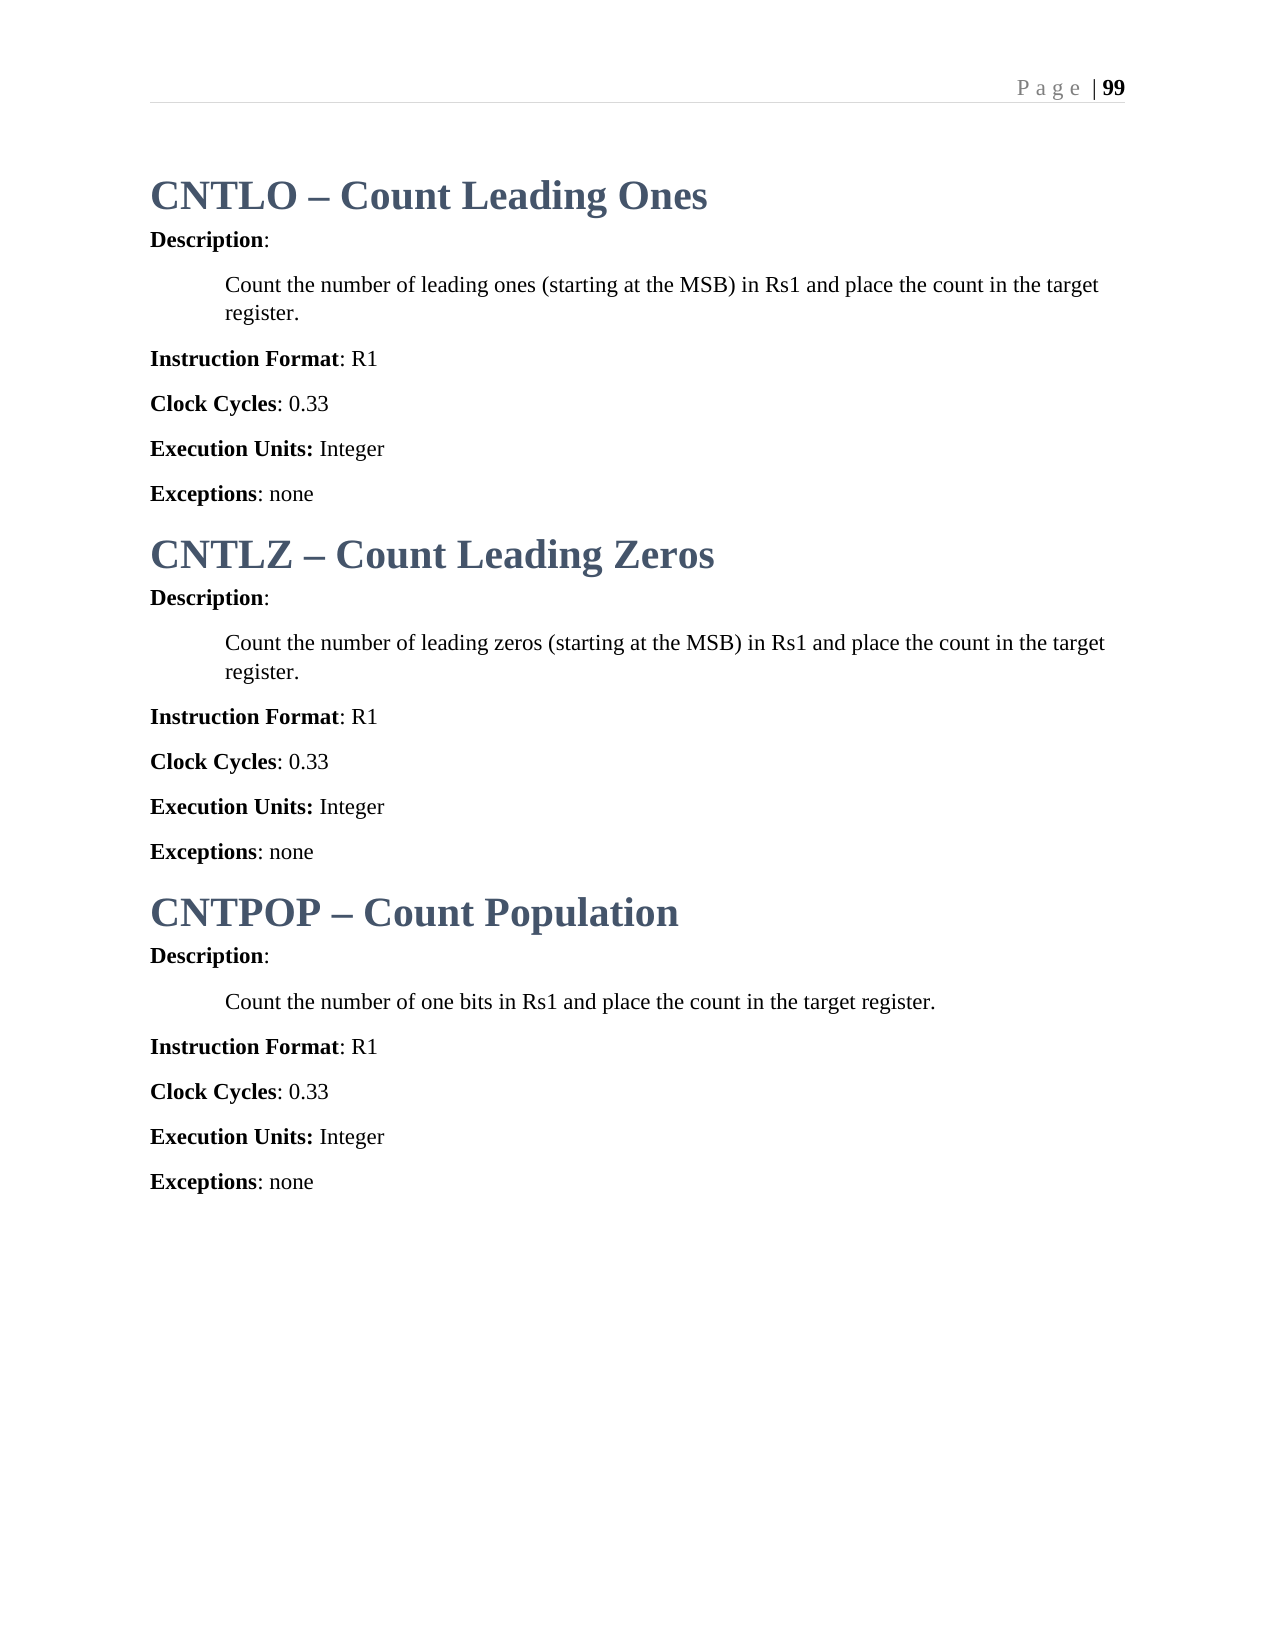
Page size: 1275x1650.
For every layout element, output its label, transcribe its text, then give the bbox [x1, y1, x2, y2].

subtitle CNTPOP – Count Population [150, 887, 1125, 935]
text Count the number of leading zeros (starting at the MSB) in Rs1 and place the count in the target register. [225, 629, 1125, 684]
text Clock Cycles: 0.33 [150, 390, 1125, 416]
text Count the number of one bits in Rs1 and place the count in the target register. [225, 988, 1125, 1014]
subtitle CNTLO – Count Leading Ones [150, 171, 1125, 219]
text Description: [150, 943, 1125, 969]
text Count the number of leading ones (starting at the MSB) in Rs1 and place the count in the target register. [225, 271, 1125, 326]
text Execution Units: Integer [150, 1123, 1125, 1149]
text Instruction Format: R1 [150, 1033, 1125, 1059]
text Clock Cycles: 0.33 [150, 1078, 1125, 1104]
text Execution Units: Integer [150, 435, 1125, 461]
text Exceptions: none [150, 480, 1125, 506]
text Description: [150, 584, 1125, 611]
text Instruction Format: R1 [150, 344, 1125, 371]
text Description: [150, 226, 1125, 252]
text Exceptions: none [150, 1168, 1125, 1194]
text Execution Units: Integer [150, 793, 1125, 819]
text Instruction Format: R1 [150, 703, 1125, 729]
text Clock Cycles: 0.33 [150, 748, 1125, 774]
subtitle CNTLZ – Count Leading Zeros [150, 529, 1125, 577]
text Exceptions: none [150, 838, 1125, 864]
